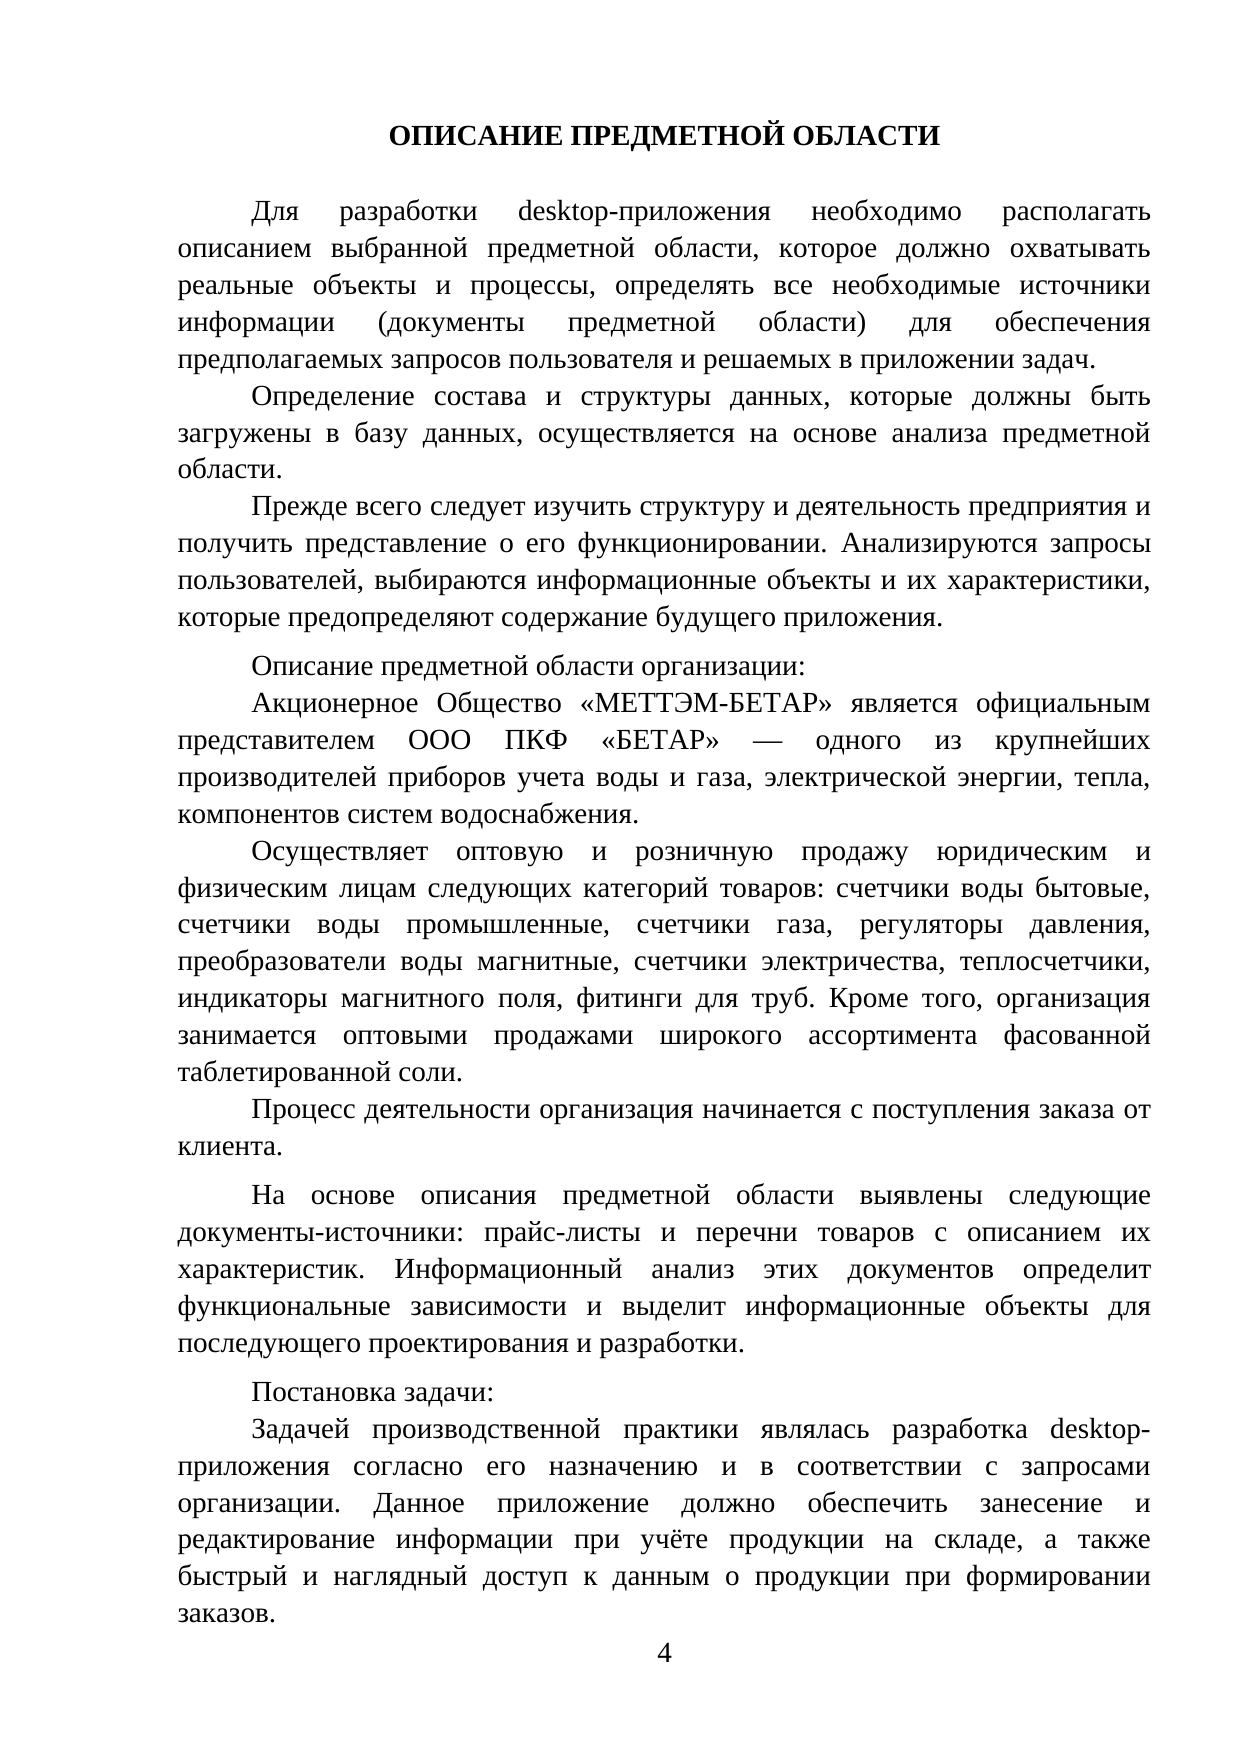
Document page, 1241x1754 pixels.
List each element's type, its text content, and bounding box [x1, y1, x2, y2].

text Процесс деятельности организация начинается с поступления заказа от клиента. [177, 1091, 1152, 1161]
text Постановка задачи: [177, 1374, 1152, 1408]
text Акционерное Общество «МЕТТЭМ-БЕТАР» является официальным представителем ООО ПКФ «БЕТАР» — одного из крупнейших производителей приборов учета воды и газа, электрической энергии, тепла, компонентов систем водоснабжения. [177, 685, 1152, 829]
text Определение состава и структуры данных, которые должны быть загружены в базу данных, осуществляется на основе анализа предметной области. [177, 378, 1152, 485]
text Осуществляет оптовую и розничную продажу юридическим и физическим лицам следующих категорий товаров: счетчики воды бытовые, счетчики воды промышленные, счетчики газа, регуляторы давления, преобразователи воды магнитные, счетчики электричества, теплосчетчики, индикаторы магнитного поля, фитинги для труб. Кроме того, организация занимается оптовыми продажами широкого ассортимента фасованной таблетированной соли. [177, 833, 1152, 1088]
text Прежде всего следует изучить структуру и деятельность предприятия и получить представление о его функционировании. Анализируются запросы пользователей, выбираются информационные объекты и их характеристики, которые предопределяют содержание будущего приложения. [177, 488, 1152, 633]
text Задачей производственной практики являлась разработка desktop-приложения согласно его назначению и в соответствии с запросами организации. Данное приложение должно обеспечить занесение и редактирование информации при учёте продукции на складе, а также быстрый и наглядный доступ к данным о продукции при формировании заказов. [177, 1411, 1152, 1629]
text Для разработки desktop-приложения необходимо располагать описанием выбранной предметной области, которое должно охватывать реальные объекты и процессы, определять все необходимые источники информации (документы предметной области) для обеспечения предполагаемых запросов пользователя и решаемых в приложении задач. [177, 193, 1152, 374]
text На основе описания предметной области выявлены следующие документы-источники: прайс-листы и перечни товаров с описанием их характеристик. Информационный анализ этих документов определит функциональные зависимости и выделит информационные объекты для последующего проектирования и разработки. [177, 1177, 1152, 1358]
text Описание предметной области организации: [177, 648, 1152, 682]
text Описание предметной области [177, 118, 1152, 152]
